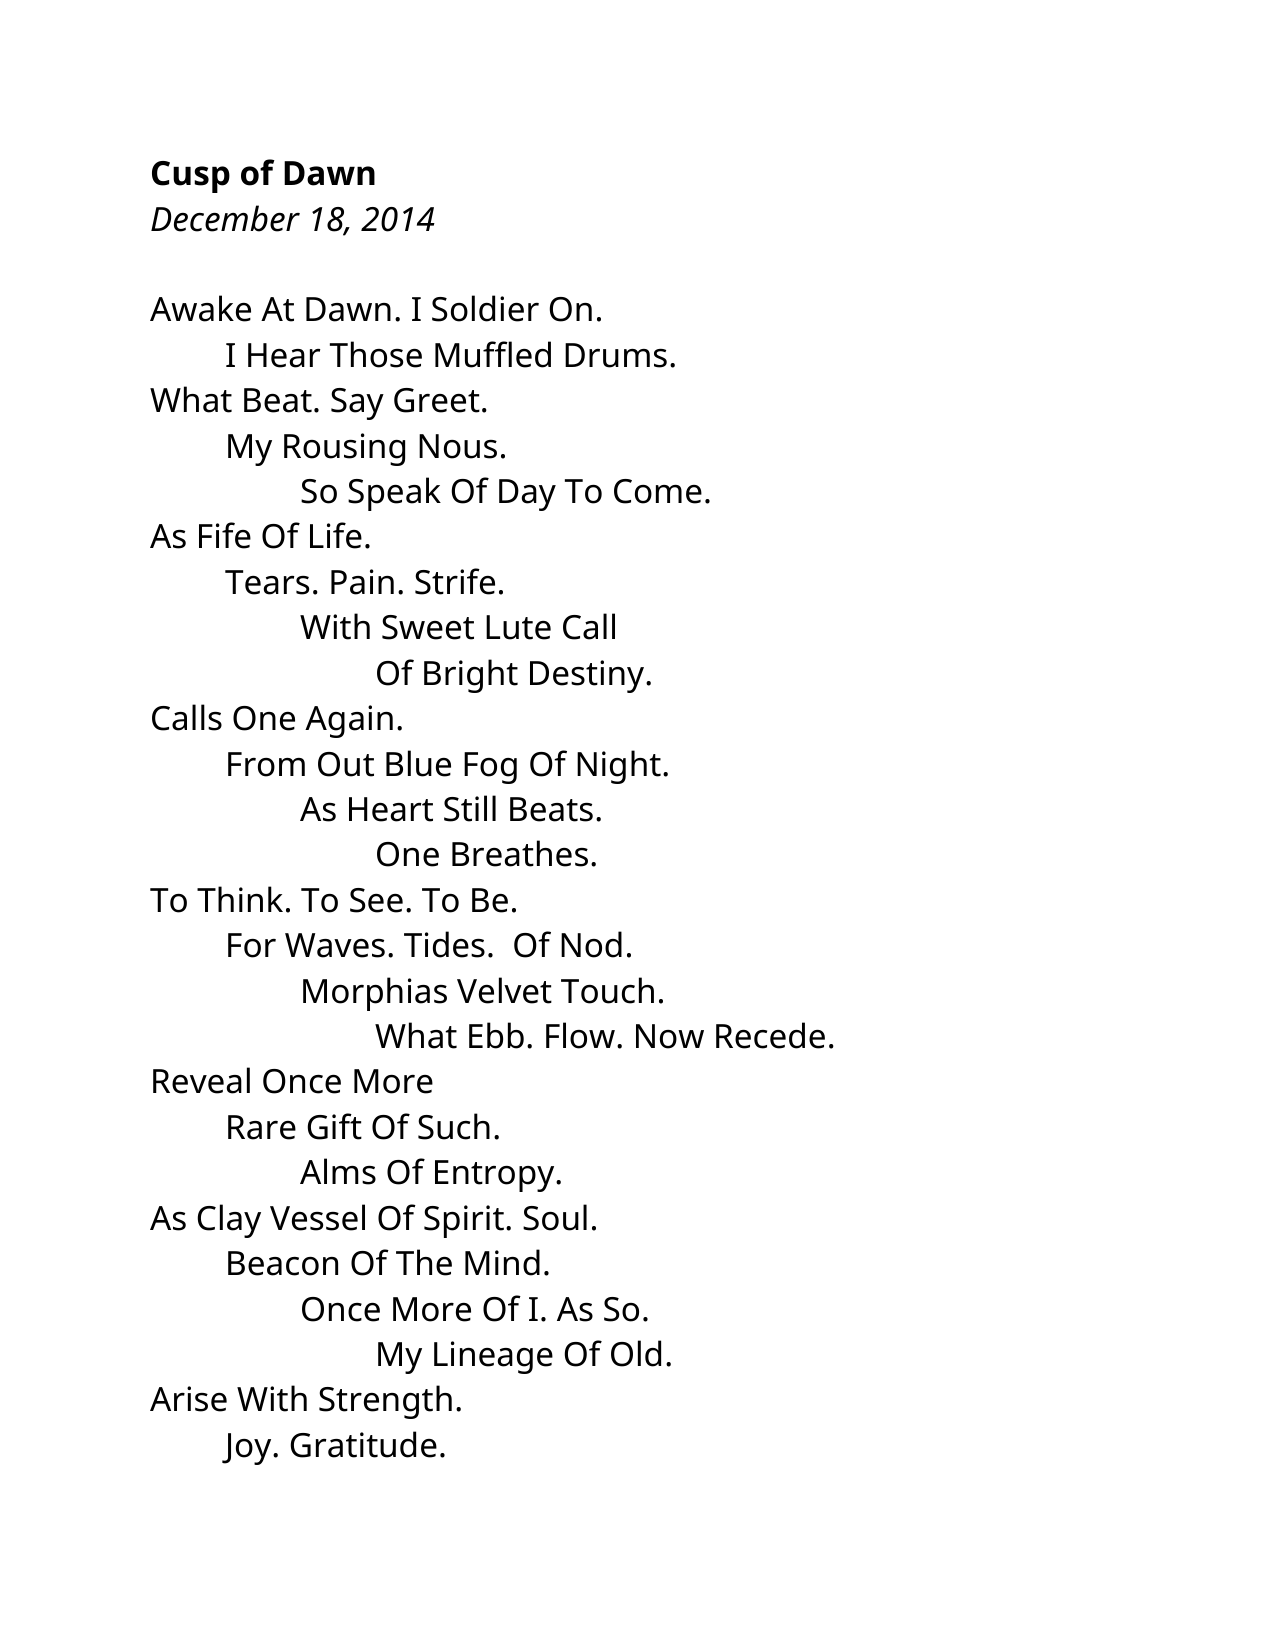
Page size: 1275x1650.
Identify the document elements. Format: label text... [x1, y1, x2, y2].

text Joy. Gratitude. [150, 1422, 1125, 1467]
text One Breathes. [300, 831, 1125, 877]
text Alms Of Entropy. [225, 1149, 1125, 1194]
text December 18, 2014 [150, 195, 1125, 241]
text My Rousing Nous. [150, 422, 1125, 468]
text So Speak Of Day To Come. [225, 468, 1125, 513]
text What Beat. Say Greet. [150, 377, 1125, 422]
text For Waves. Tides. Of Nod. [150, 922, 1125, 967]
text As Clay Vessel Of Spirit. Soul. [150, 1194, 1125, 1240]
text Reveal Once More [150, 1058, 1125, 1104]
text Tears. Pain. Strife. [150, 559, 1125, 604]
text With Sweet Lute Call [225, 604, 1125, 649]
text As Heart Still Beats. [225, 786, 1125, 831]
text My Lineage Of Old. [300, 1331, 1125, 1376]
text Arise With Strength. [150, 1376, 1125, 1422]
text Awake At Dawn. I Soldier On. [150, 286, 1125, 332]
text Rare Gift Of Such. [150, 1104, 1125, 1149]
text From Out Blue Fog Of Night. [150, 740, 1125, 786]
text Of Bright Destiny. [300, 649, 1125, 695]
text What Ebb. Flow. Now Recede. [300, 1013, 1125, 1058]
text Cusp of Dawn [150, 150, 1125, 195]
text I Hear Those Muffled Drums. [150, 332, 1125, 377]
text Calls One Again. [150, 695, 1125, 740]
text Beacon Of The Mind. [150, 1240, 1125, 1285]
text Once More Of I. As So. [225, 1285, 1125, 1331]
text Morphias Velvet Touch. [225, 967, 1125, 1013]
text As Fife Of Life. [150, 513, 1125, 559]
text To Think. To See. To Be. [150, 877, 1125, 922]
